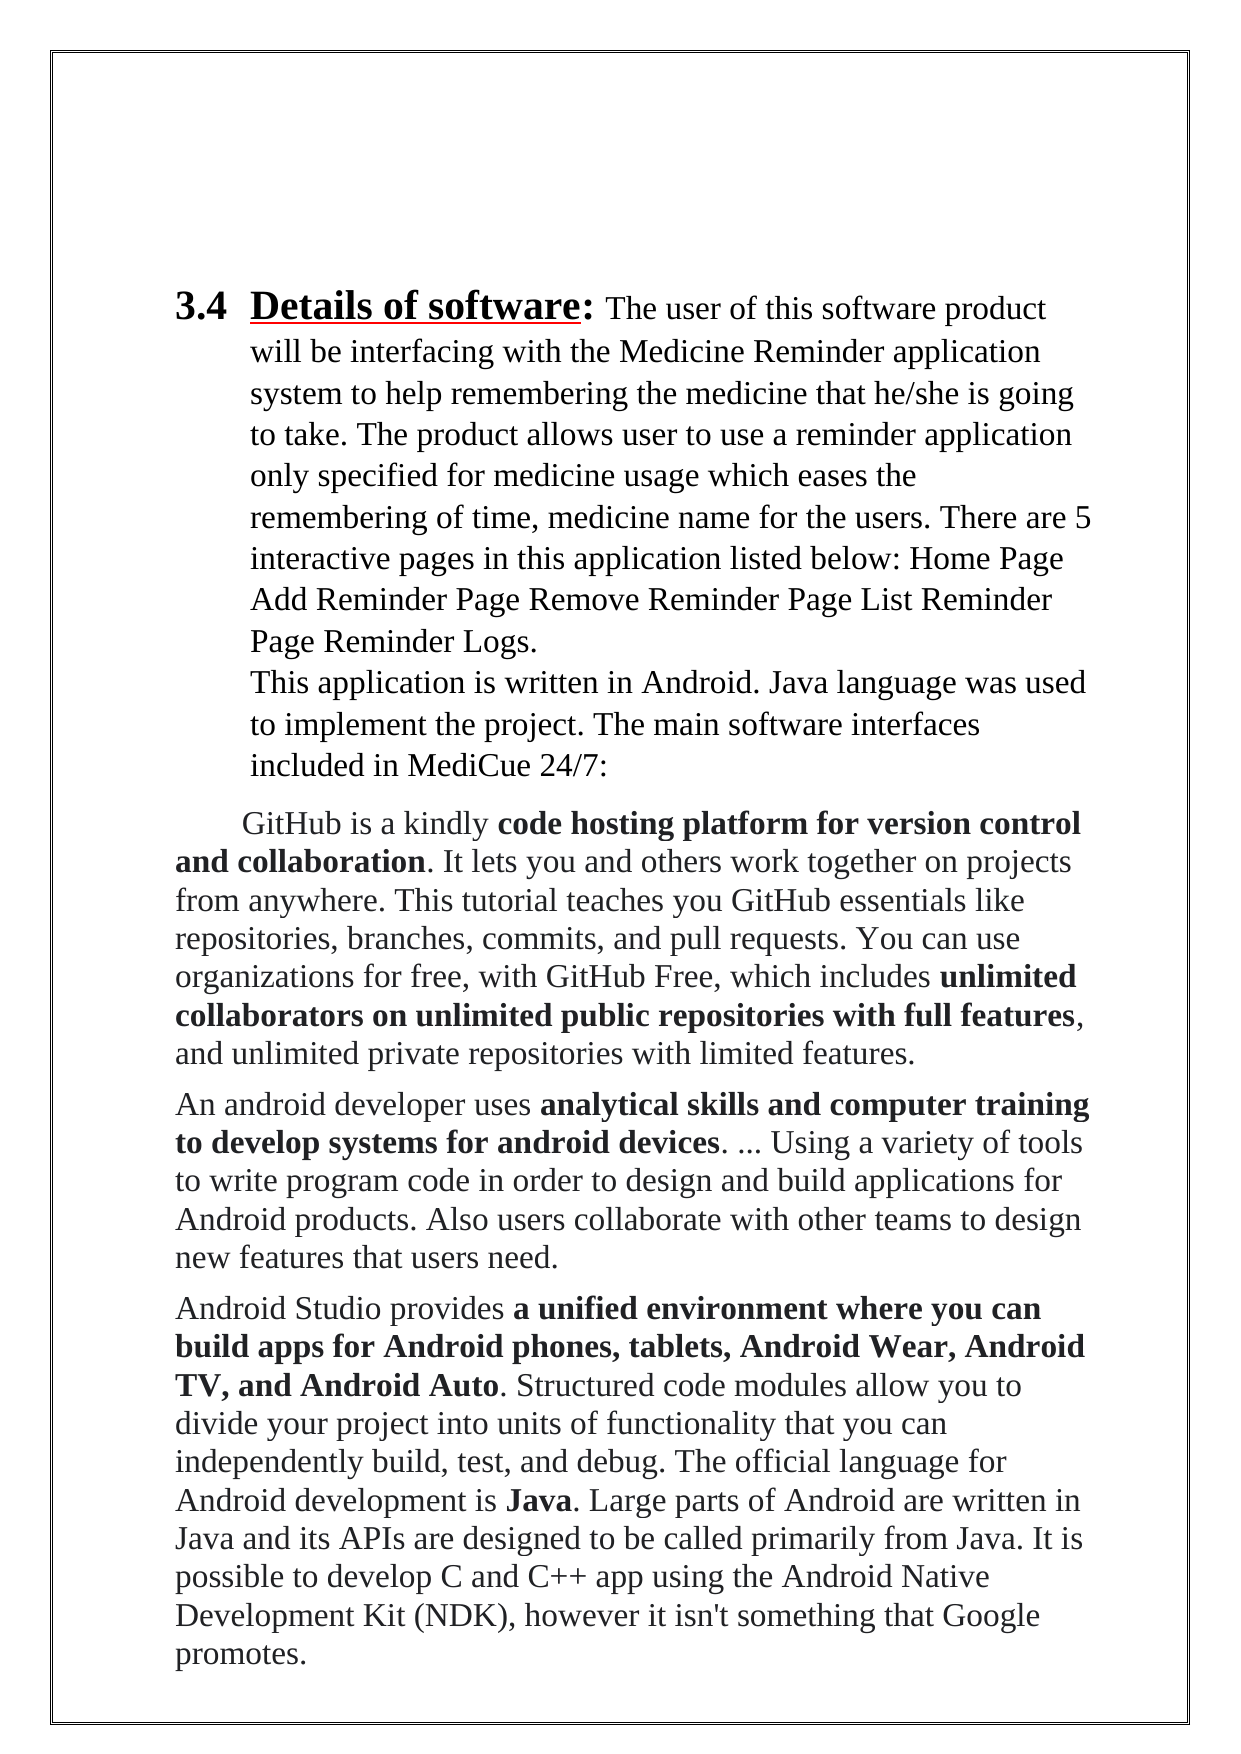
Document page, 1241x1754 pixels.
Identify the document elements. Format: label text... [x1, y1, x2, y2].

text Android Studio provides a unified environment where you can build apps for Android phones, tablets, Android Wear, Android TV, and Android Auto. Structured code modules allow you to divide your project into units of functionality that you can independently build, test, and debug. The official language for Android development is Java. Large parts of Android are written in Java and its APIs are designed to be called primarily from Java. It is possible to develop C and C++ app using the Android Native Development Kit (NDK), however it isn't something that Google promotes. [307, 1288, 1103, 1671]
text GitHub is a kindly code hosting platform for version control and collaboration. It lets you and others work together on projects from anywhere. This tutorial teaches you GitHub essentials like repositories, branches, commits, and pull requests. You can use organizations for free, with GitHub Free, which includes unlimited collaborators on unlimited public repositories with full features, and unlimited private repositories with limited features. [916, 803, 1103, 1071]
list Details of software: The user of this software product will be interfacing with the Medicine Reminder application system to help remembering the medicine that he/she is going to take. The product allows user to use a reminder application only specified for medicine usage which eases the remembering of time, medicine name for the users. There are 5 interactive pages in this application listed below: Home Page Add Reminder Page Remove Reminder Page List Reminder Page Reminder Logs. [175, 281, 1103, 659]
list This application is written in Android. Java language was used to implement the project. The main software interfaces included in MediCue 24/7: [250, 662, 1103, 783]
text An android developer uses analytical skills and computer training to develop systems for android devices. ... Using a variety of tools to write program code in order to design and build applications for Android products. Also users collaborate with other teams to design new features that users need. [559, 1084, 1103, 1276]
